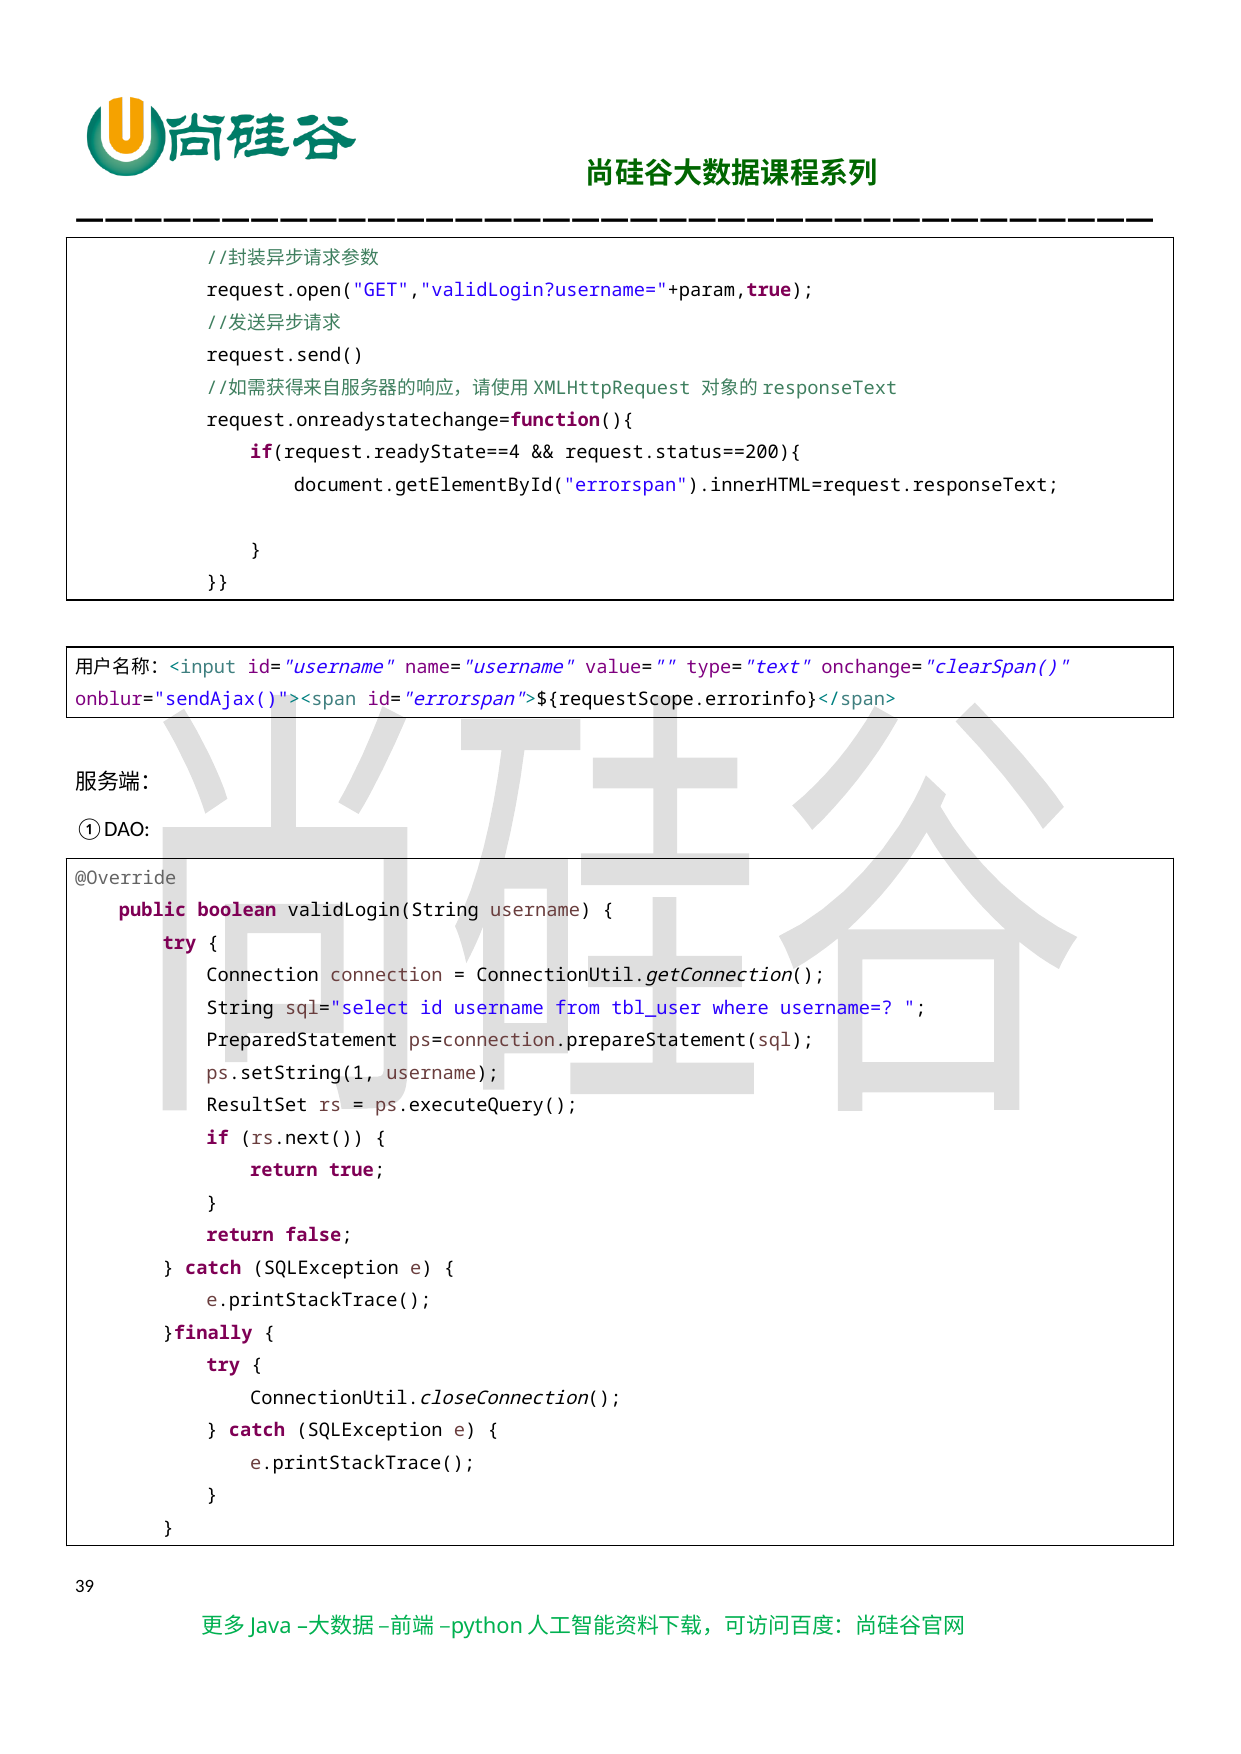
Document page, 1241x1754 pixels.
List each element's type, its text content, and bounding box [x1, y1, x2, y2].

text return false; [75, 1218, 1165, 1251]
text String sql="select id username from tbl_user where username=? "; [75, 991, 1165, 1023]
text ResultSet rs = ps.executeQuery(); [75, 1088, 1165, 1121]
text //封装异步请求参数 [67, 238, 1173, 272]
text } [75, 1478, 1165, 1508]
text if(request.readyState==4 && request.status==200){ [75, 435, 1165, 467]
text request.send() [75, 337, 1165, 370]
picture [75, 88, 363, 184]
text PreparedStatement ps=connection.prepareStatement(sql); [75, 1023, 1165, 1056]
text try { [75, 926, 1165, 958]
text } [75, 1186, 1165, 1218]
text return true; [75, 1153, 1165, 1186]
text } [75, 532, 1165, 562]
text try { [75, 1348, 1165, 1381]
text ConnectionUtil.closeConnection(); [75, 1381, 1165, 1413]
text e.printStackTrace(); [75, 1446, 1165, 1478]
text 服务端： [75, 763, 1165, 796]
text request.onreadystatechange=function(){ [75, 402, 1165, 435]
text document.getElementById("errorspan").innerHTML=request.responseText; [75, 467, 1165, 500]
text }finally { [75, 1316, 1165, 1348]
text ps.setString(1, username); [75, 1056, 1165, 1088]
text if (rs.next()) { [75, 1121, 1165, 1153]
text @Override [67, 859, 1173, 893]
text 用户名称：<input id="username" name="username" value="" type="text" onchange="clearSpan()" onblur="sendAjax()"><span id="errorspan">${requestScope.errorinfo}</span> [67, 648, 1173, 717]
text Connection connection = ConnectionUtil.getConnection(); [75, 958, 1165, 991]
text ①DAO: [75, 812, 1165, 844]
text request.open("GET","validLogin?username="+param,true); [75, 272, 1165, 305]
text //如需获得来自服务器的响应，请使用 XMLHttpRequest 对象的 responseText [75, 370, 1165, 402]
text }} [67, 562, 1173, 599]
text } catch (SQLException e) { [75, 1251, 1165, 1283]
text } [67, 1508, 1173, 1545]
text public boolean validLogin(String username) { [75, 893, 1165, 926]
text //发送异步请求 [75, 305, 1165, 337]
text e.printStackTrace(); [75, 1283, 1165, 1316]
text } catch (SQLException e) { [75, 1413, 1165, 1446]
